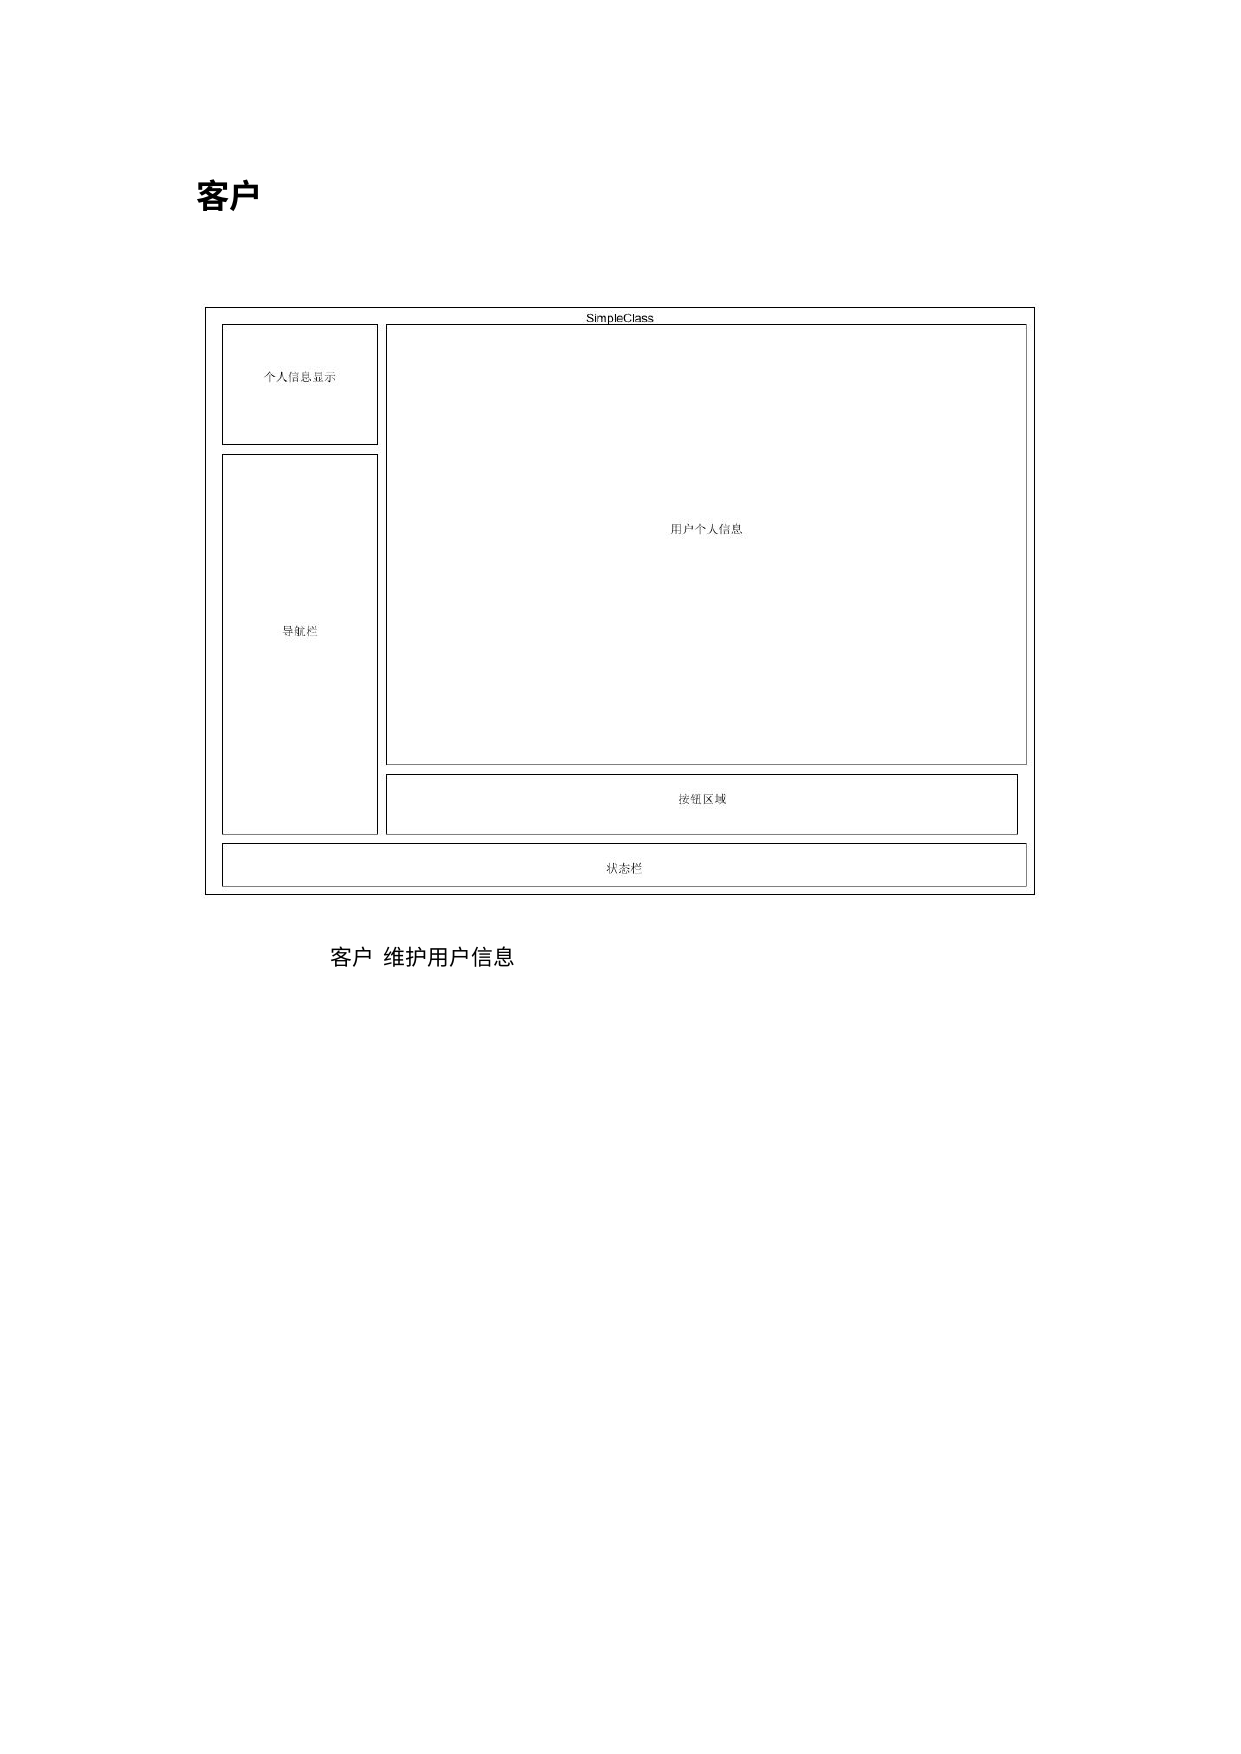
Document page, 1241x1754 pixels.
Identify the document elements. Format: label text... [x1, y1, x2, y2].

text 客户 维护用户信息 [187, 939, 1053, 972]
subtitle 客户 [187, 162, 1053, 227]
picture [187, 289, 1052, 912]
